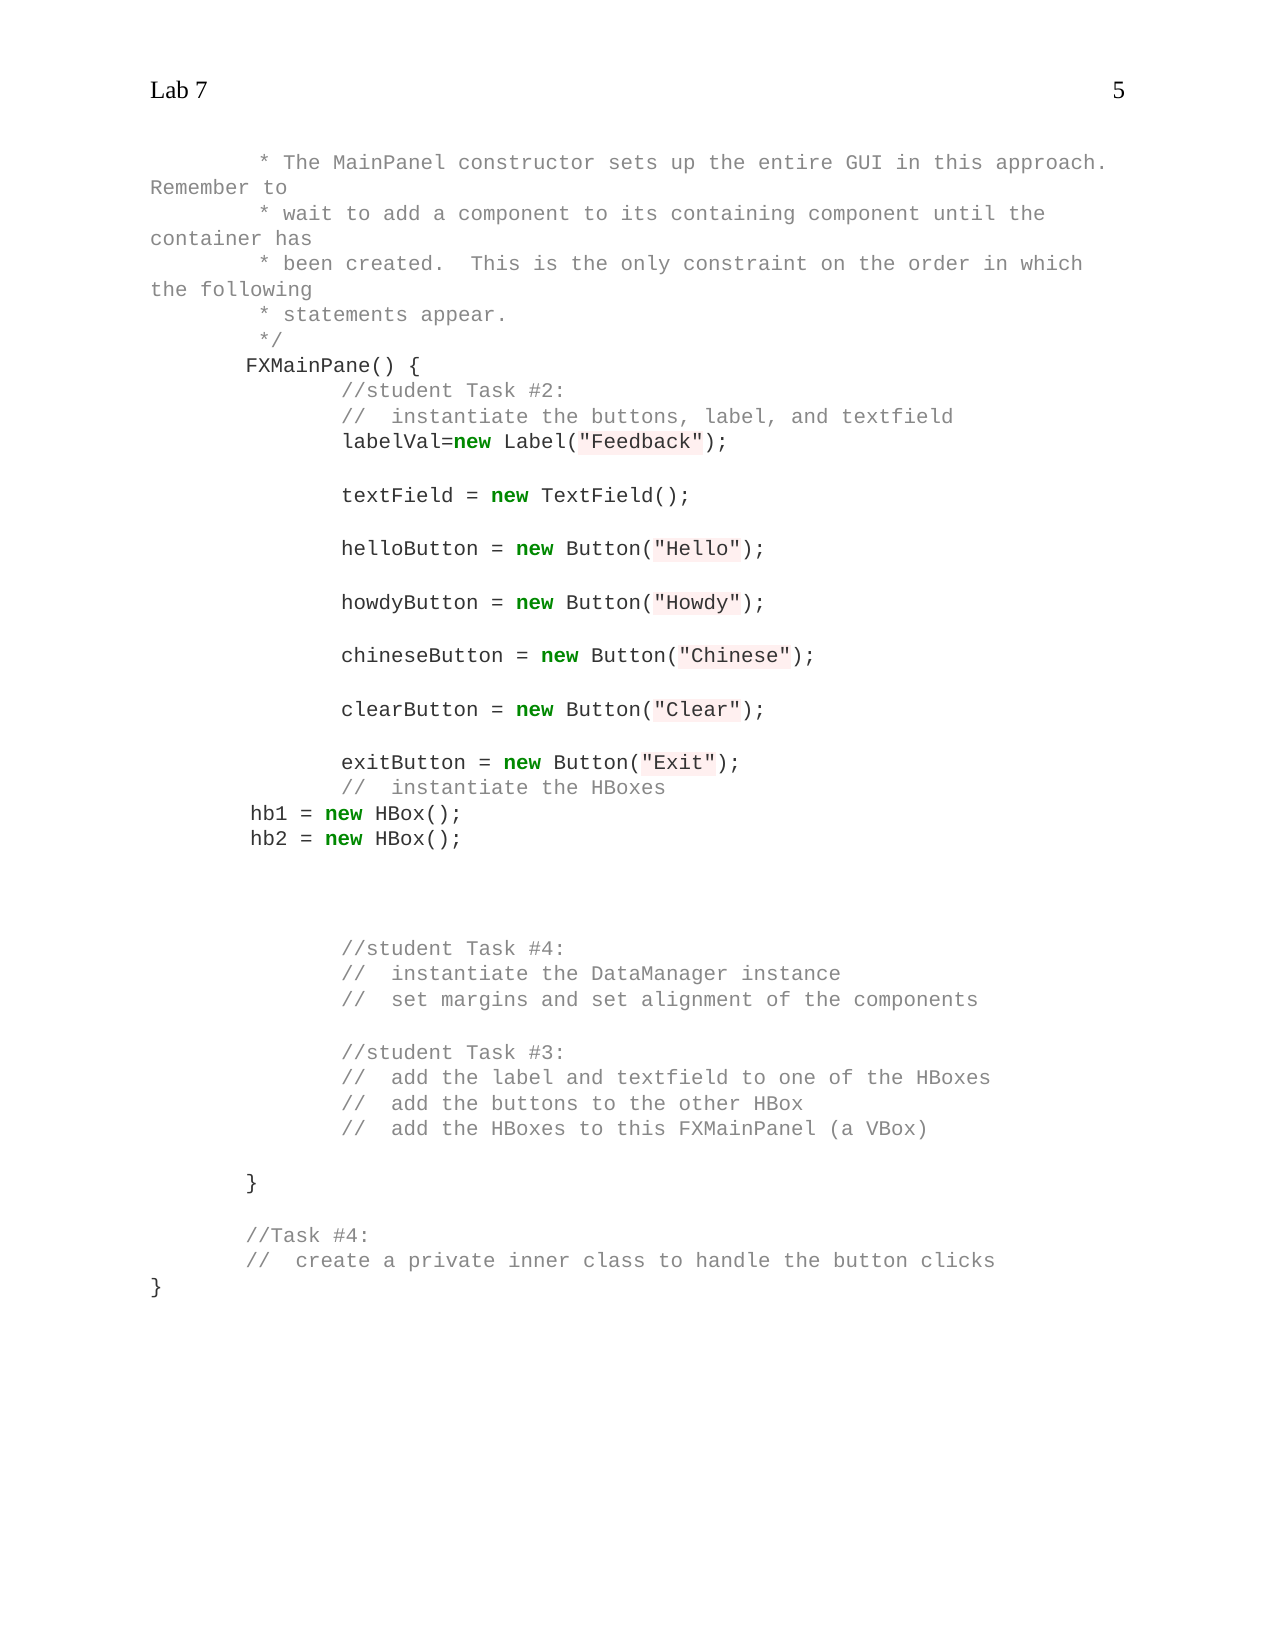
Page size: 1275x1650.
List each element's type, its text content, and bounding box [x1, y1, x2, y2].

text hb1 = new HBox(); [150, 801, 1125, 826]
text * The MainPanel constructor sets up the entire GUI in this approach. Remember to [150, 150, 1125, 201]
text helloButton = new Button("Hello"); [150, 536, 1125, 562]
text //student Task #2: [150, 379, 1125, 404]
text textField = new TextField(); [150, 483, 1125, 508]
text // add the buttons to the other HBox [150, 1091, 1125, 1116]
text //student Task #3: [150, 1040, 1125, 1066]
text howdyButton = new Button("Howdy"); [150, 590, 1125, 615]
text // add the HBoxes to this FXMainPanel (a VBox) [150, 1116, 1125, 1142]
text // create a private inner class to handle the button clicks [150, 1249, 1125, 1274]
text */ [150, 328, 1125, 353]
text // instantiate the buttons, label, and textfield [150, 404, 1125, 429]
text } [150, 1274, 1125, 1299]
text * been created. This is the only constraint on the order in which the following [150, 252, 1125, 302]
text //Task #4: [150, 1223, 1125, 1249]
text //student Task #4: [150, 936, 1125, 961]
text hb2 = new HBox(); [150, 826, 1125, 852]
text * statements appear. [150, 302, 1125, 328]
text * wait to add a component to its containing component until the container has [150, 201, 1125, 252]
text } [150, 1170, 1125, 1195]
text clearButton = new Button("Clear"); [150, 697, 1125, 722]
text // instantiate the HBoxes [150, 776, 1125, 801]
text labelVal=new Label("Feedback"); [150, 429, 1125, 455]
text exitButton = new Button("Exit"); [150, 750, 1125, 776]
text // add the label and textfield to one of the HBoxes [150, 1066, 1125, 1091]
text // instantiate the DataManager instance [150, 961, 1125, 987]
text FXMainPane() { [150, 353, 1125, 379]
text chineseButton = new Button("Chinese"); [150, 643, 1125, 669]
text // set margins and set alignment of the components [150, 987, 1125, 1012]
